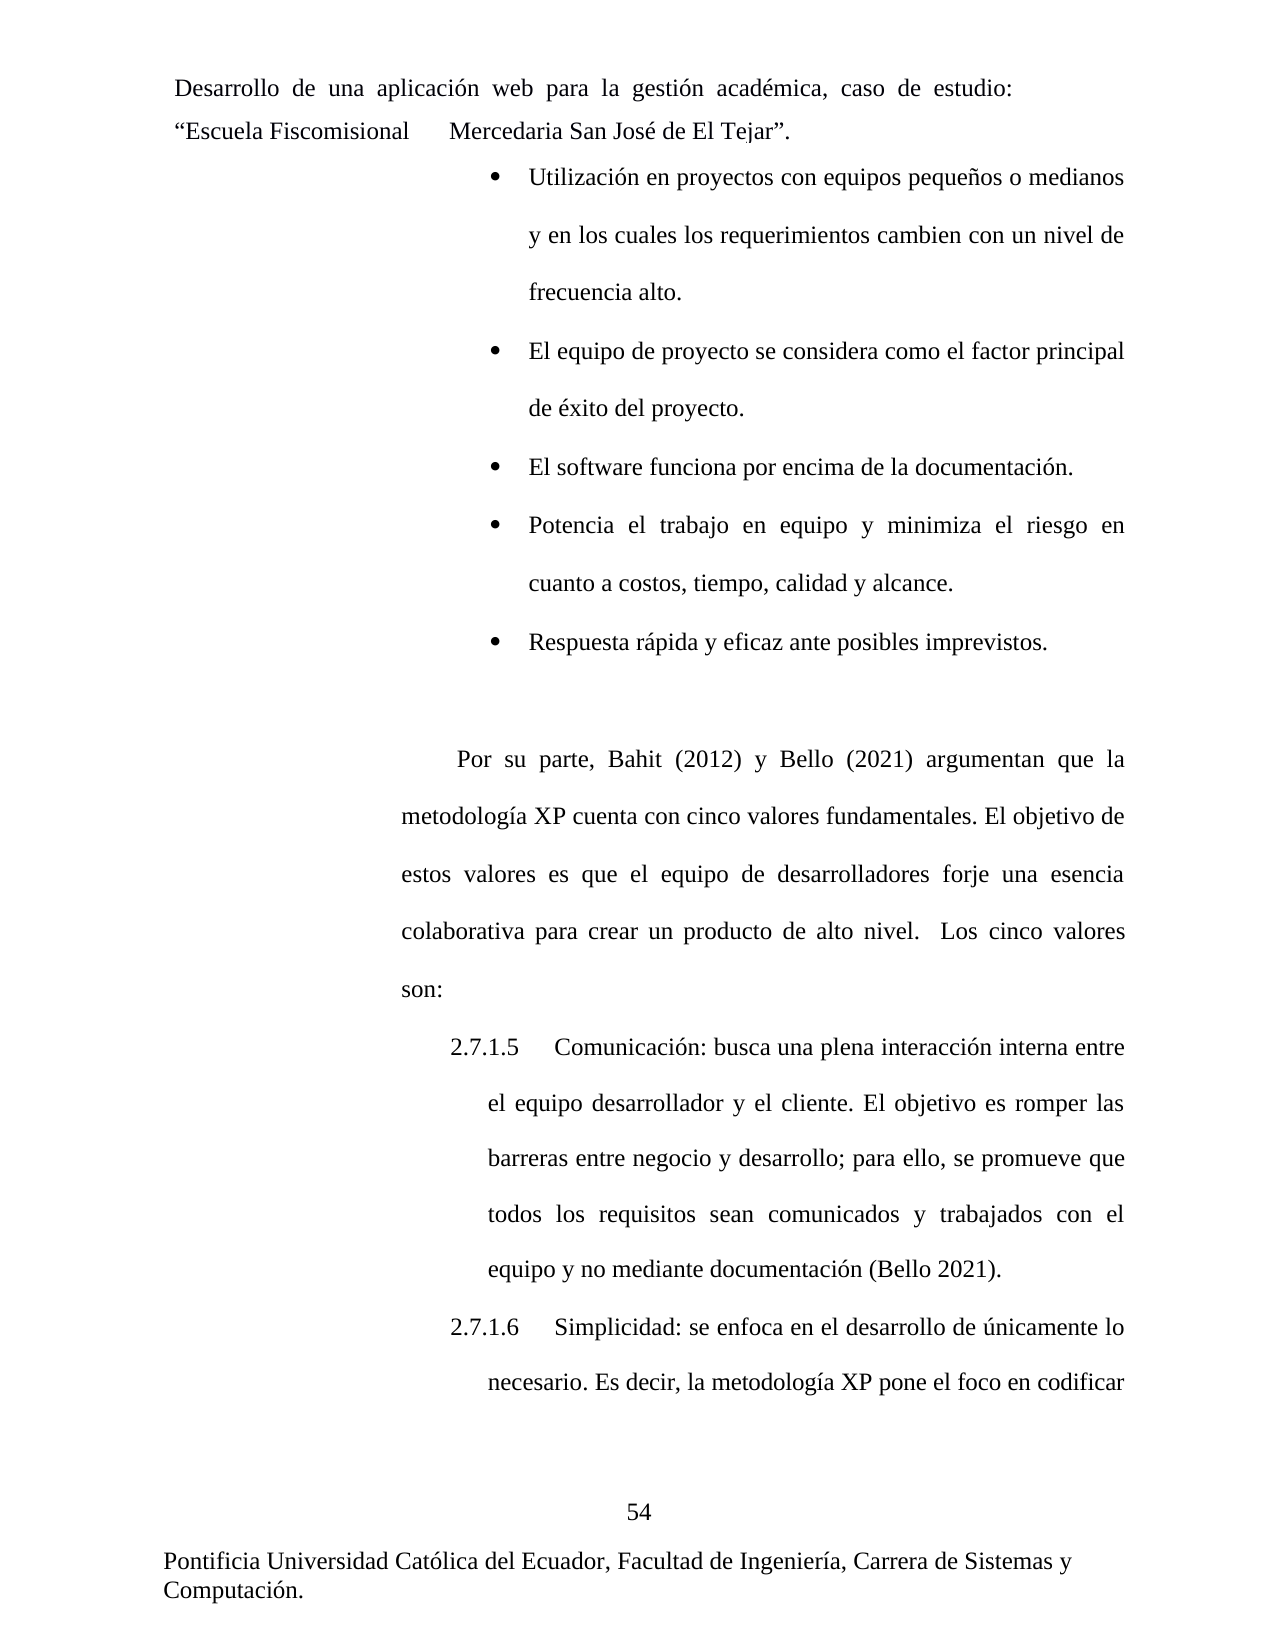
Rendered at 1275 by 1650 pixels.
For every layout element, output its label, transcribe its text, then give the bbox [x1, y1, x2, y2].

list Utilización en proyectos con equipos pequeños o medianos y en los cuales los requerimientos cambien con un nivel de frecuencia alto. [491, 162, 1125, 306]
list Respuesta rápida y eficaz ante posibles imprevistos. [491, 627, 1125, 655]
list El software funciona por encima de la documentación. [491, 452, 1125, 481]
list Comunicación: busca una plena interacción interna entre el equipo desarrollador y el cliente. El objetivo es romper las barreras entre negocio y desarrollo; para ello, se promueve que todos los requisitos sean comunicados y trabajados con el equipo y no mediante documentación (Bello 2021). [450, 1032, 1125, 1283]
list Potencia el trabajo en equipo y minimiza el riesgo en cuanto a costos, tiempo, calidad y alcance. [491, 511, 1125, 597]
list El equipo de proyecto se considera como el factor principal de éxito del proyecto. [491, 336, 1125, 422]
text Por su parte, Bahit (2012) y Bello (2021) argumentan que la metodología XP cuenta con cinco valores fundamentales. El objetivo de estos valores es que el equipo de desarrolladores forje una esencia colaborativa para crear un producto de alto nivel. Los cinco valores son: [401, 744, 1125, 1002]
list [450, 1312, 1124, 1396]
